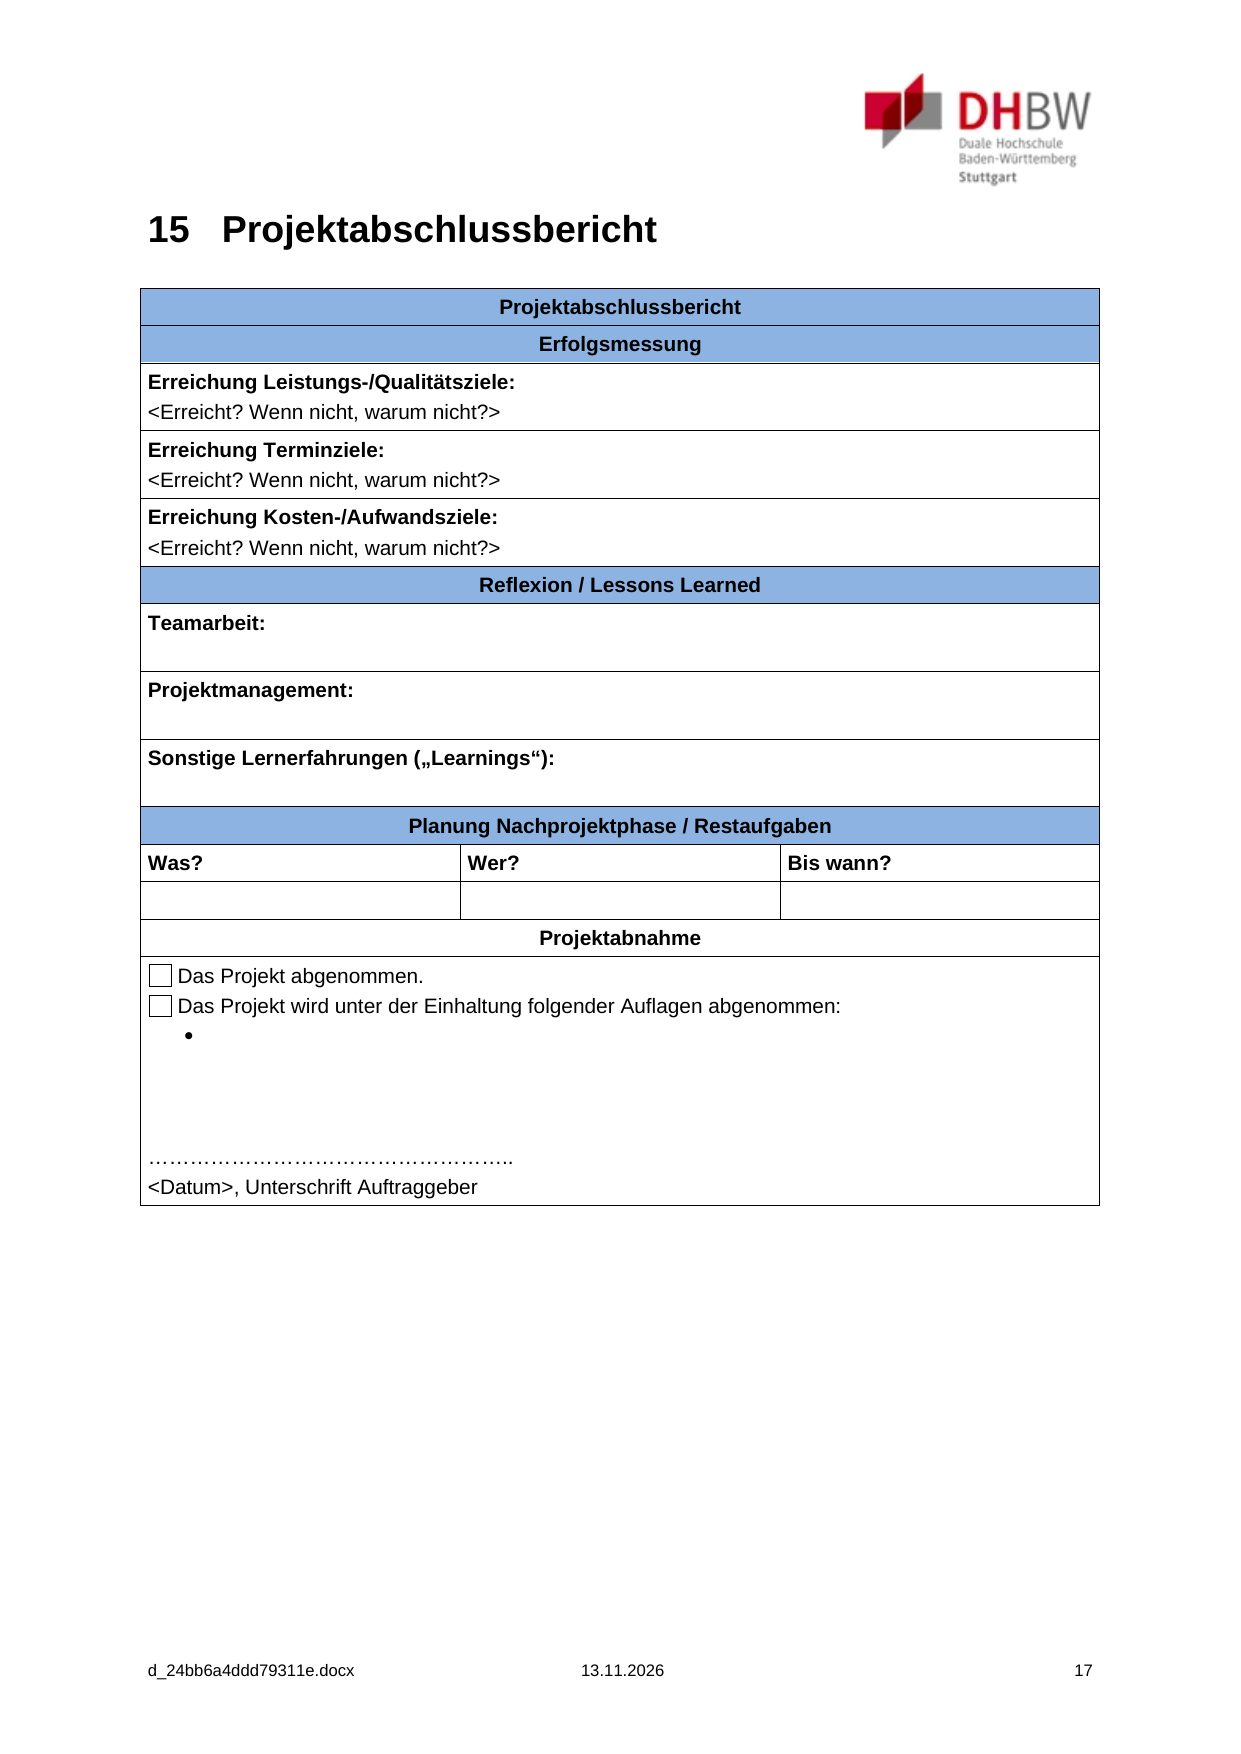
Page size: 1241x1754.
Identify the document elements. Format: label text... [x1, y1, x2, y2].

subtitle Projektabschlussbericht [148, 207, 1092, 250]
table_cell Teamarbeit: [141, 604, 1099, 671]
table_cell Sonstige Lernerfahrungen („Learnings“): [141, 740, 1099, 806]
table_cell Das Projekt abgenommen. Das Projekt wird unter der Einhaltung folgender Auflagen abgenommen: …………………………………………….. <Datum>, Unterschrift Auftraggeber [141, 957, 1099, 1205]
table_cell Bis wann? [781, 845, 1099, 881]
table_cell Reflexion / Lessons Learned [141, 567, 1099, 603]
table_cell Erfolgsmessung [141, 326, 1099, 362]
table_cell [781, 882, 1099, 919]
table_cell Planung Nachprojektphase / Restaufgaben [141, 807, 1099, 844]
table_cell Erreichung Kosten-/Aufwandsziele: <Erreicht? Wenn nicht, warum nicht?> [141, 499, 1099, 566]
table_cell Was? [141, 845, 460, 881]
table_cell Erreichung Terminziele: <Erreicht? Wenn nicht, warum nicht?> [141, 431, 1099, 498]
table_cell [141, 882, 460, 919]
table_cell Erreichung Leistungs-/Qualitätsziele: <Erreicht? Wenn nicht, warum nicht?> [141, 364, 1099, 430]
table_cell Wer? [461, 845, 780, 881]
picture [864, 73, 1093, 188]
table_cell Projektabnahme [141, 920, 1099, 956]
table_cell Projektmanagement: [141, 672, 1099, 738]
table_cell [461, 882, 780, 919]
table_header Projektabschlussbericht [141, 289, 1099, 325]
